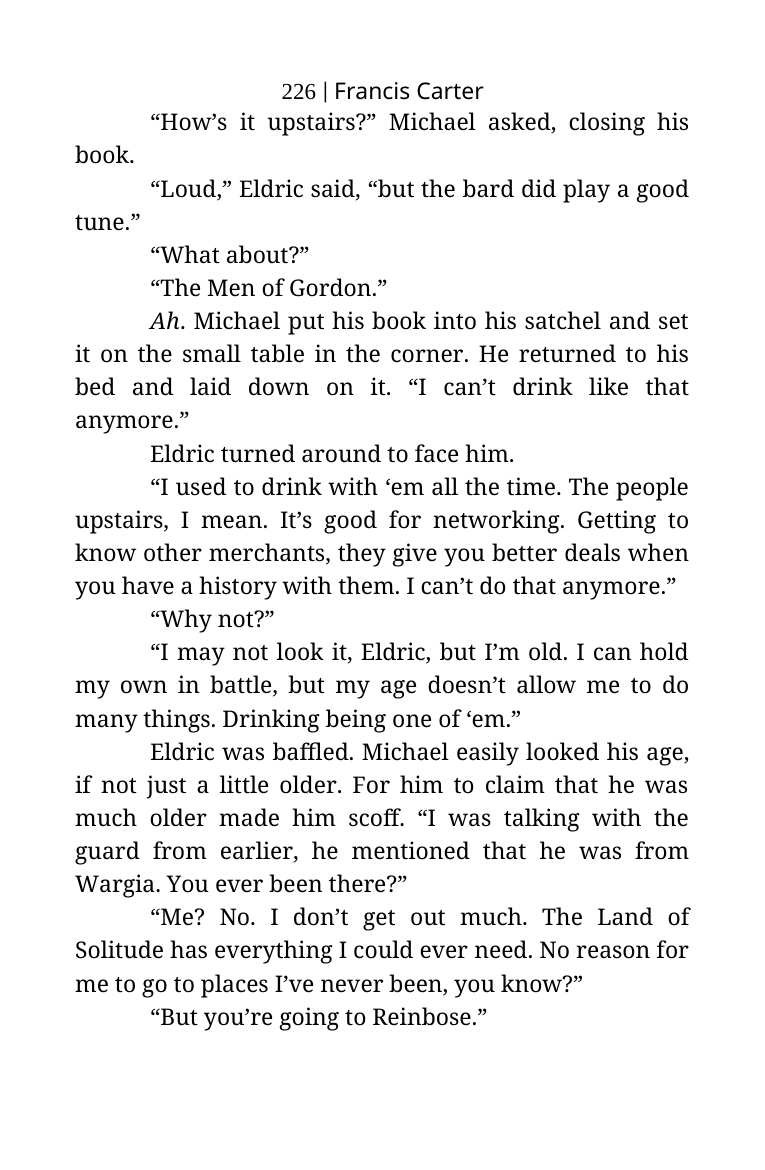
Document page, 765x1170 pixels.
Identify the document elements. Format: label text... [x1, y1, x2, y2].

text “Why not?” [75, 603, 690, 634]
text Eldric turned around to face him. [75, 437, 690, 469]
text Ah. Michael put his book into his satchel and set it on the small table in the corner. He returned to his bed and laid down on it. “I can’t drink like that anymore.” [75, 305, 690, 436]
text “The Men of Gordon.” [75, 272, 690, 303]
text “How’s it upstairs?” Michael asked, closing his book. [75, 106, 690, 171]
text “I may not look it, Eldric, but I’m old. I can hold my own in battle, but my age doesn’t allow me to do many things. Drinking being one of ‘em.” [75, 636, 690, 734]
text “What about?” [75, 239, 690, 270]
text “Loud,” Eldric said, “but the bard did play a good tune.” [75, 172, 690, 237]
text “Me? No. I don’t get out much. The Land of Solitude has everything I could ever need. No reason for me to go to places I’ve never been, you know?” [75, 901, 690, 999]
text “But you’re going to Reinbose.” [75, 1001, 690, 1032]
text Eldric was baffled. Michael easily looked his age, if not just a little older. For him to claim that he was much older made him scoff. “I was talking with the guard from earlier, he mentioned that he was from Wargia. You ever been there?” [75, 736, 690, 899]
text “I used to drink with ‘em all the time. The people upstairs, I mean. It’s good for networking. Getting to know other merchants, they give you better deals when you have a history with them. I can’t do that anymore.” [75, 471, 690, 601]
